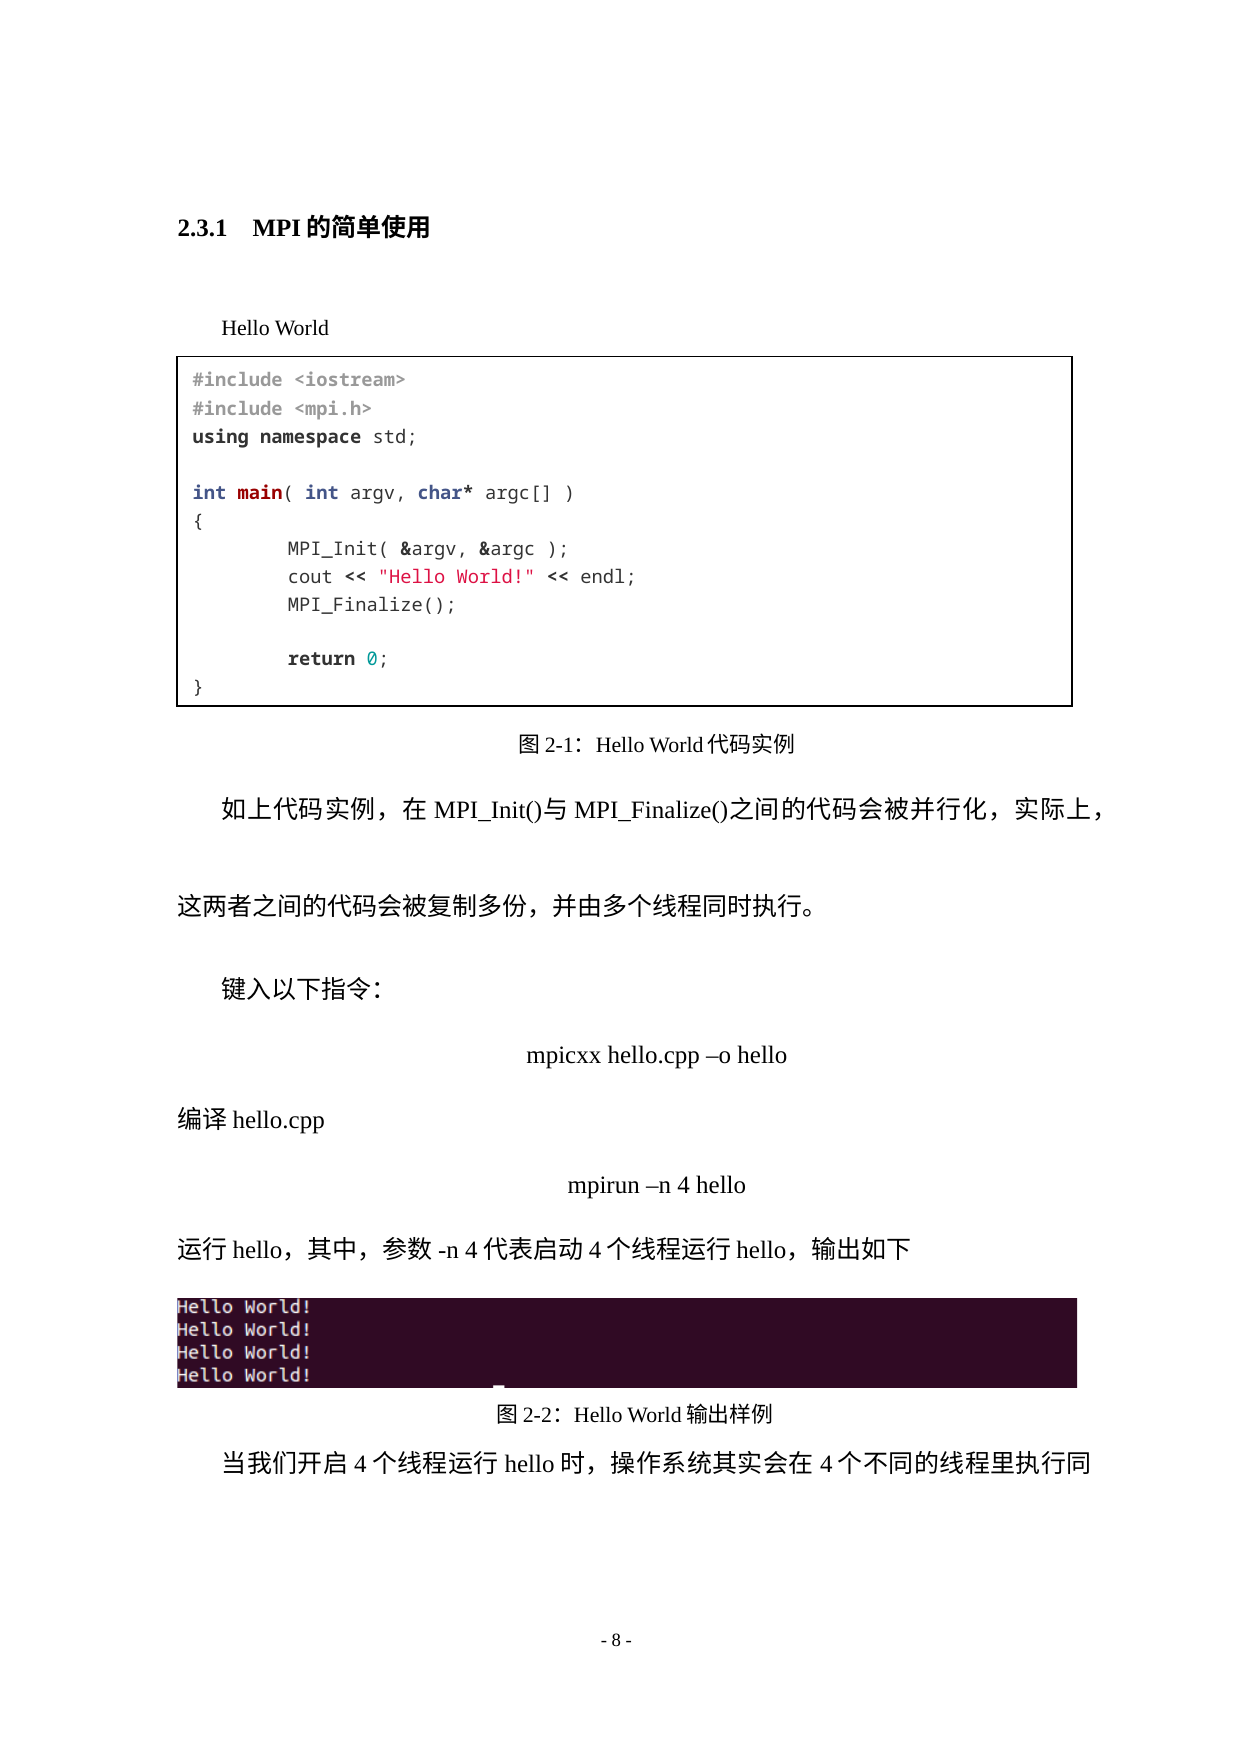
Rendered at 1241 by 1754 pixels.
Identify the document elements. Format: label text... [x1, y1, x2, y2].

text 当我们开启4个线程运行hello时，操作系统其实会在4个不同的线程里执行同一份代码，如图2-3所示： [177, 1429, 1092, 1494]
picture [177, 1298, 1078, 1388]
text mpicxx hello.cpp –o hello [177, 1039, 1092, 1071]
text 键入以下指令： [177, 956, 1092, 1021]
text 图2-1：Hello World代码实例 [177, 727, 1092, 759]
text 编译hello.cpp [177, 1086, 1092, 1151]
text 图2-2：Hello World输出样例 [177, 1396, 1092, 1429]
text 如上代码实例，在MPI_Init()与MPI_Finalize()之间的代码会被并行化，实际上，这两者之间的代码会被复制多份，并由多个线程同时执行。 [177, 775, 1092, 937]
text mpirun –n 4 hello [177, 1169, 1092, 1201]
text 运行hello，其中，参数 -n 4 代表启动4个线程运行hello，输出如下 [177, 1216, 1092, 1281]
subtitle MPI的简单使用 [177, 193, 1092, 258]
text Hello World [177, 311, 1092, 344]
